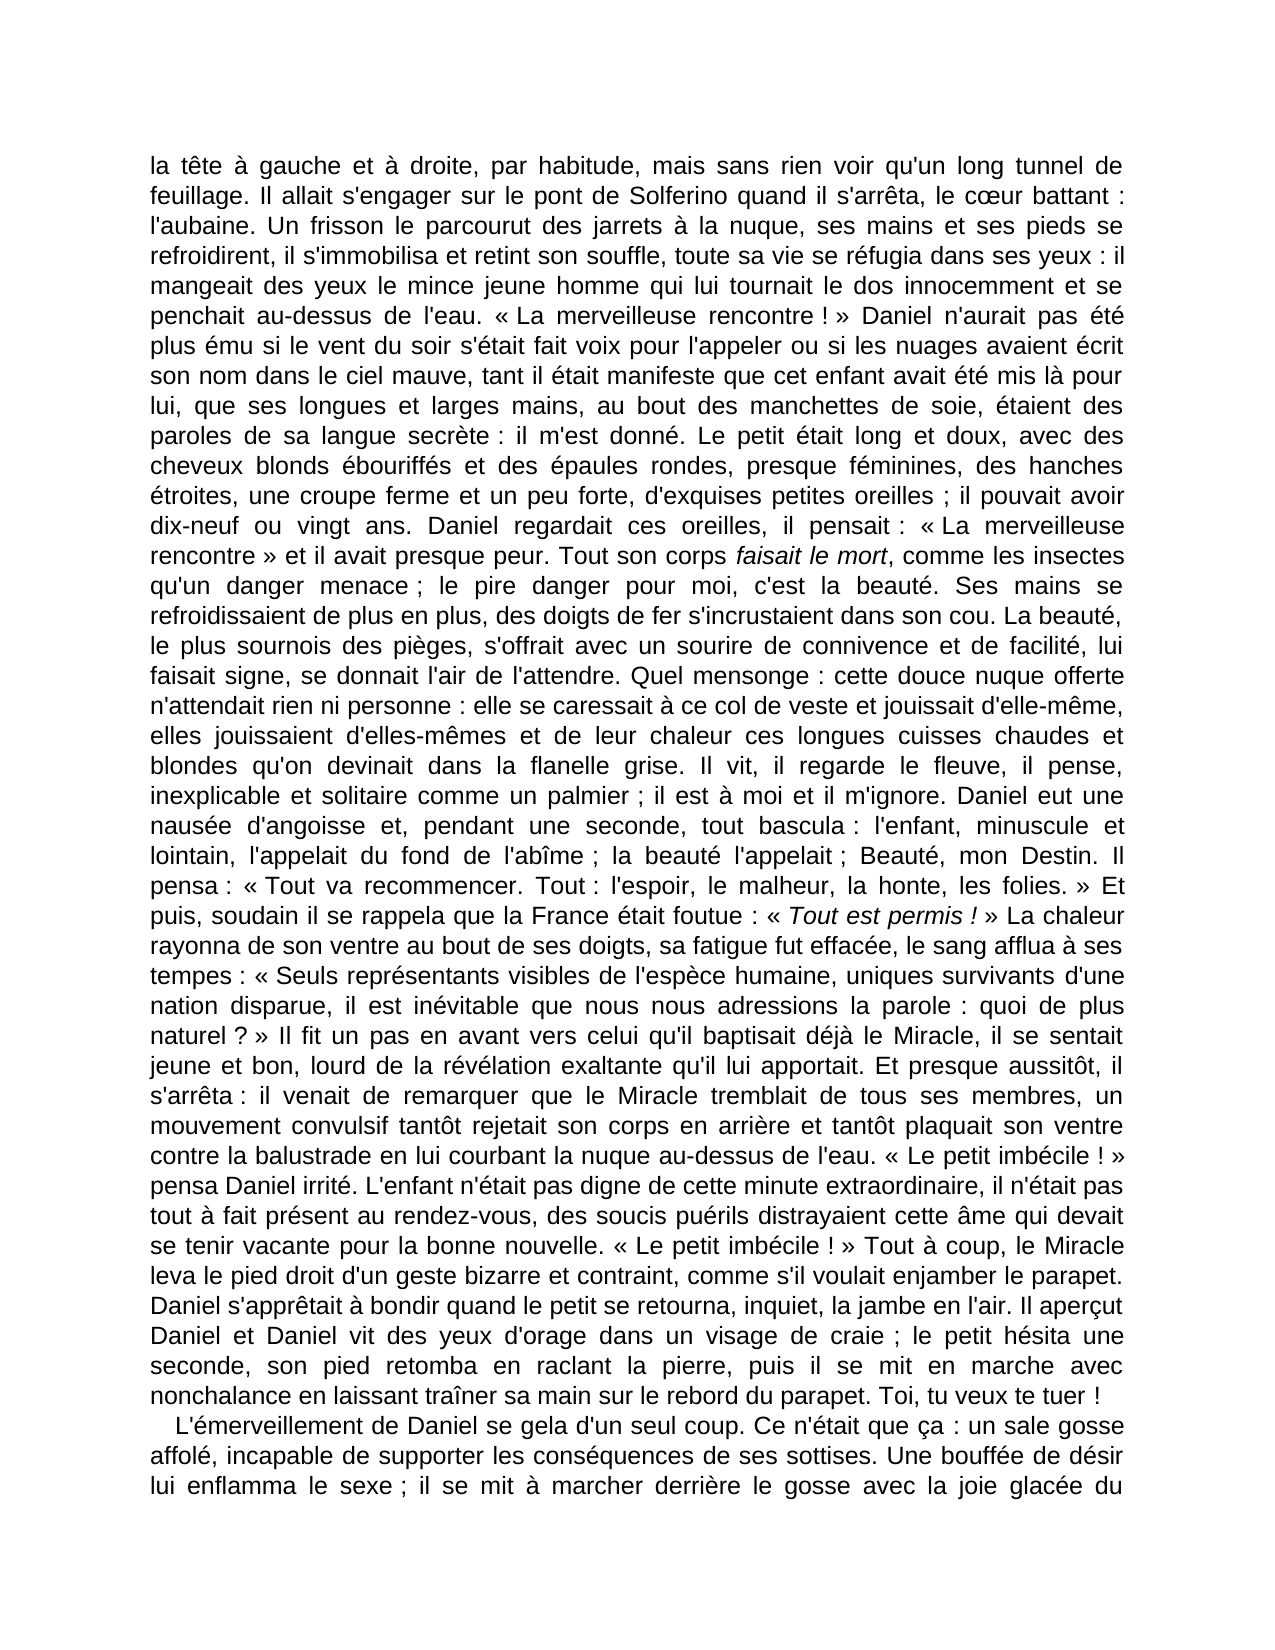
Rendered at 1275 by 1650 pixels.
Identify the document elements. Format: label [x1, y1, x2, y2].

text [150, 1410, 1125, 1500]
text [150, 150, 1125, 1410]
